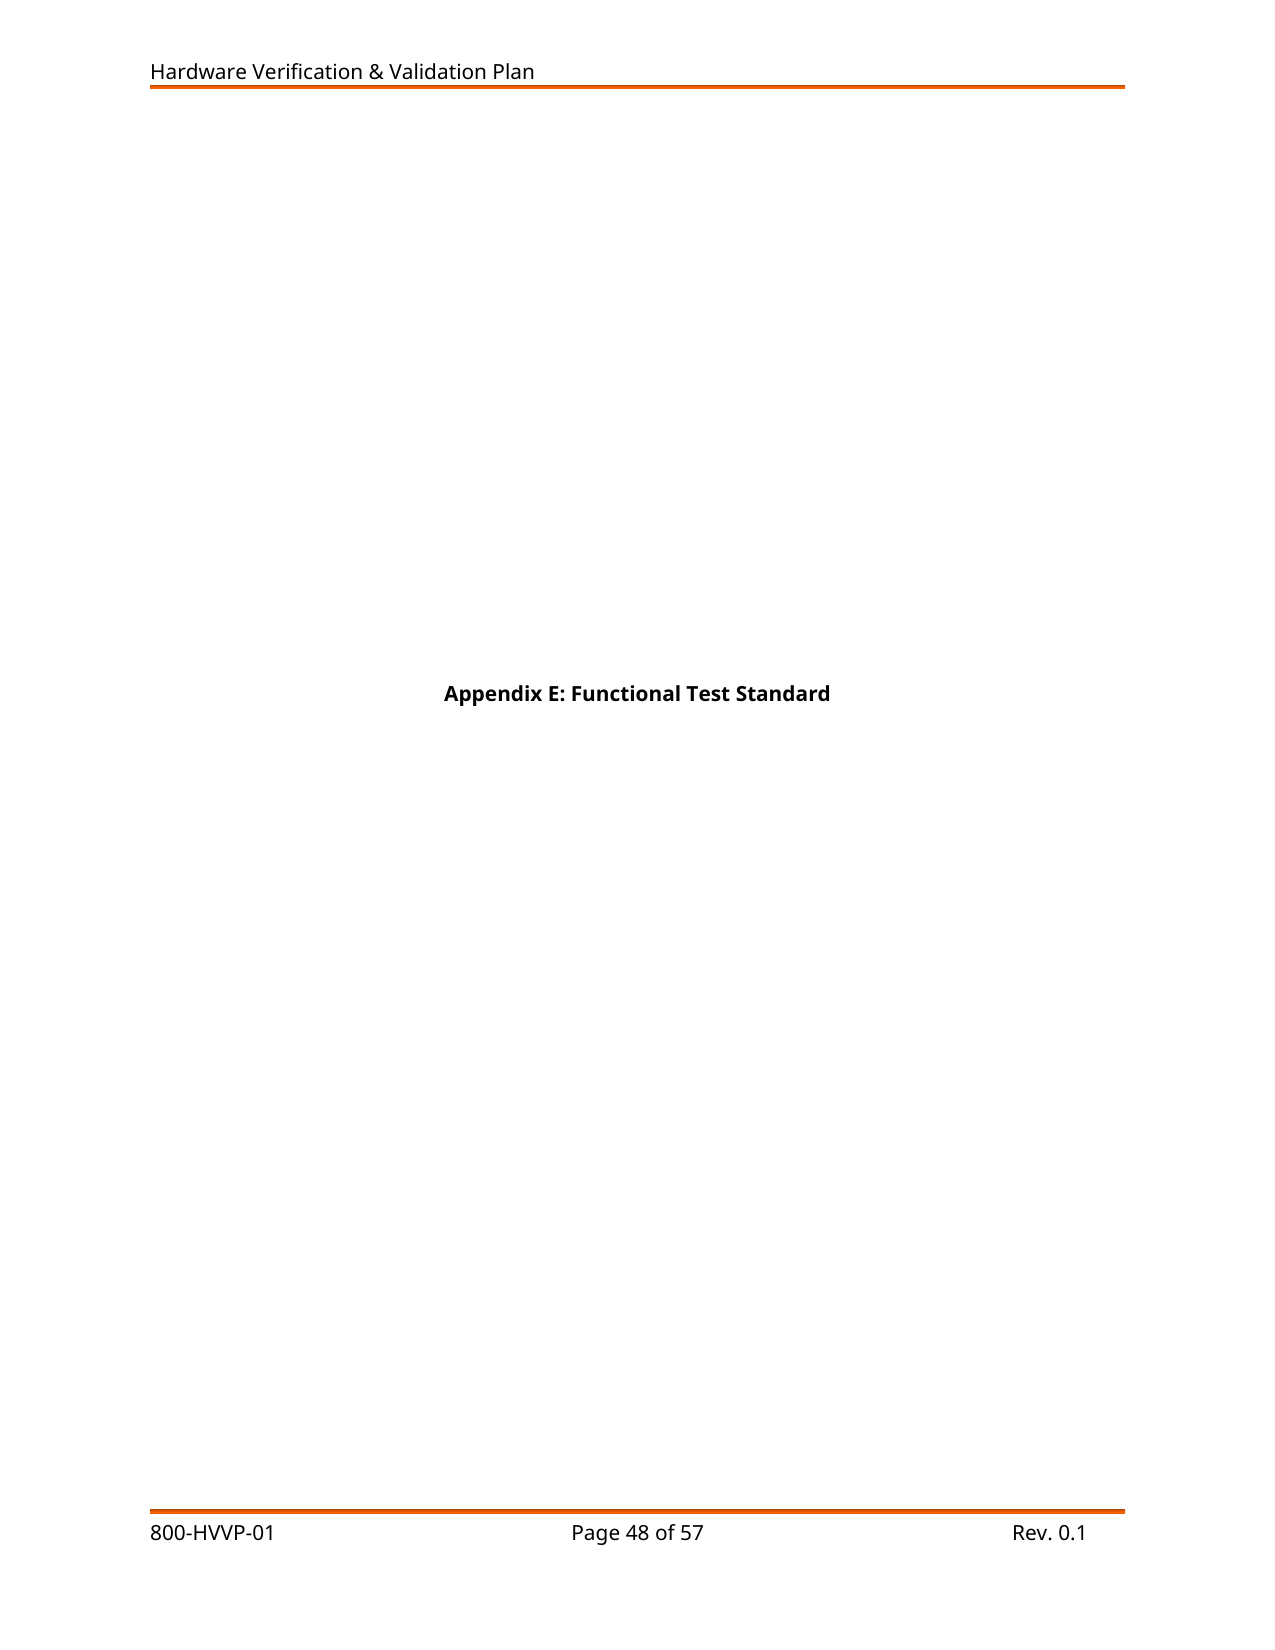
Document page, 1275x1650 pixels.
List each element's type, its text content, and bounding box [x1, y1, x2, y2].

subtitle Appendix E: Functional Test Standard [150, 679, 1125, 708]
